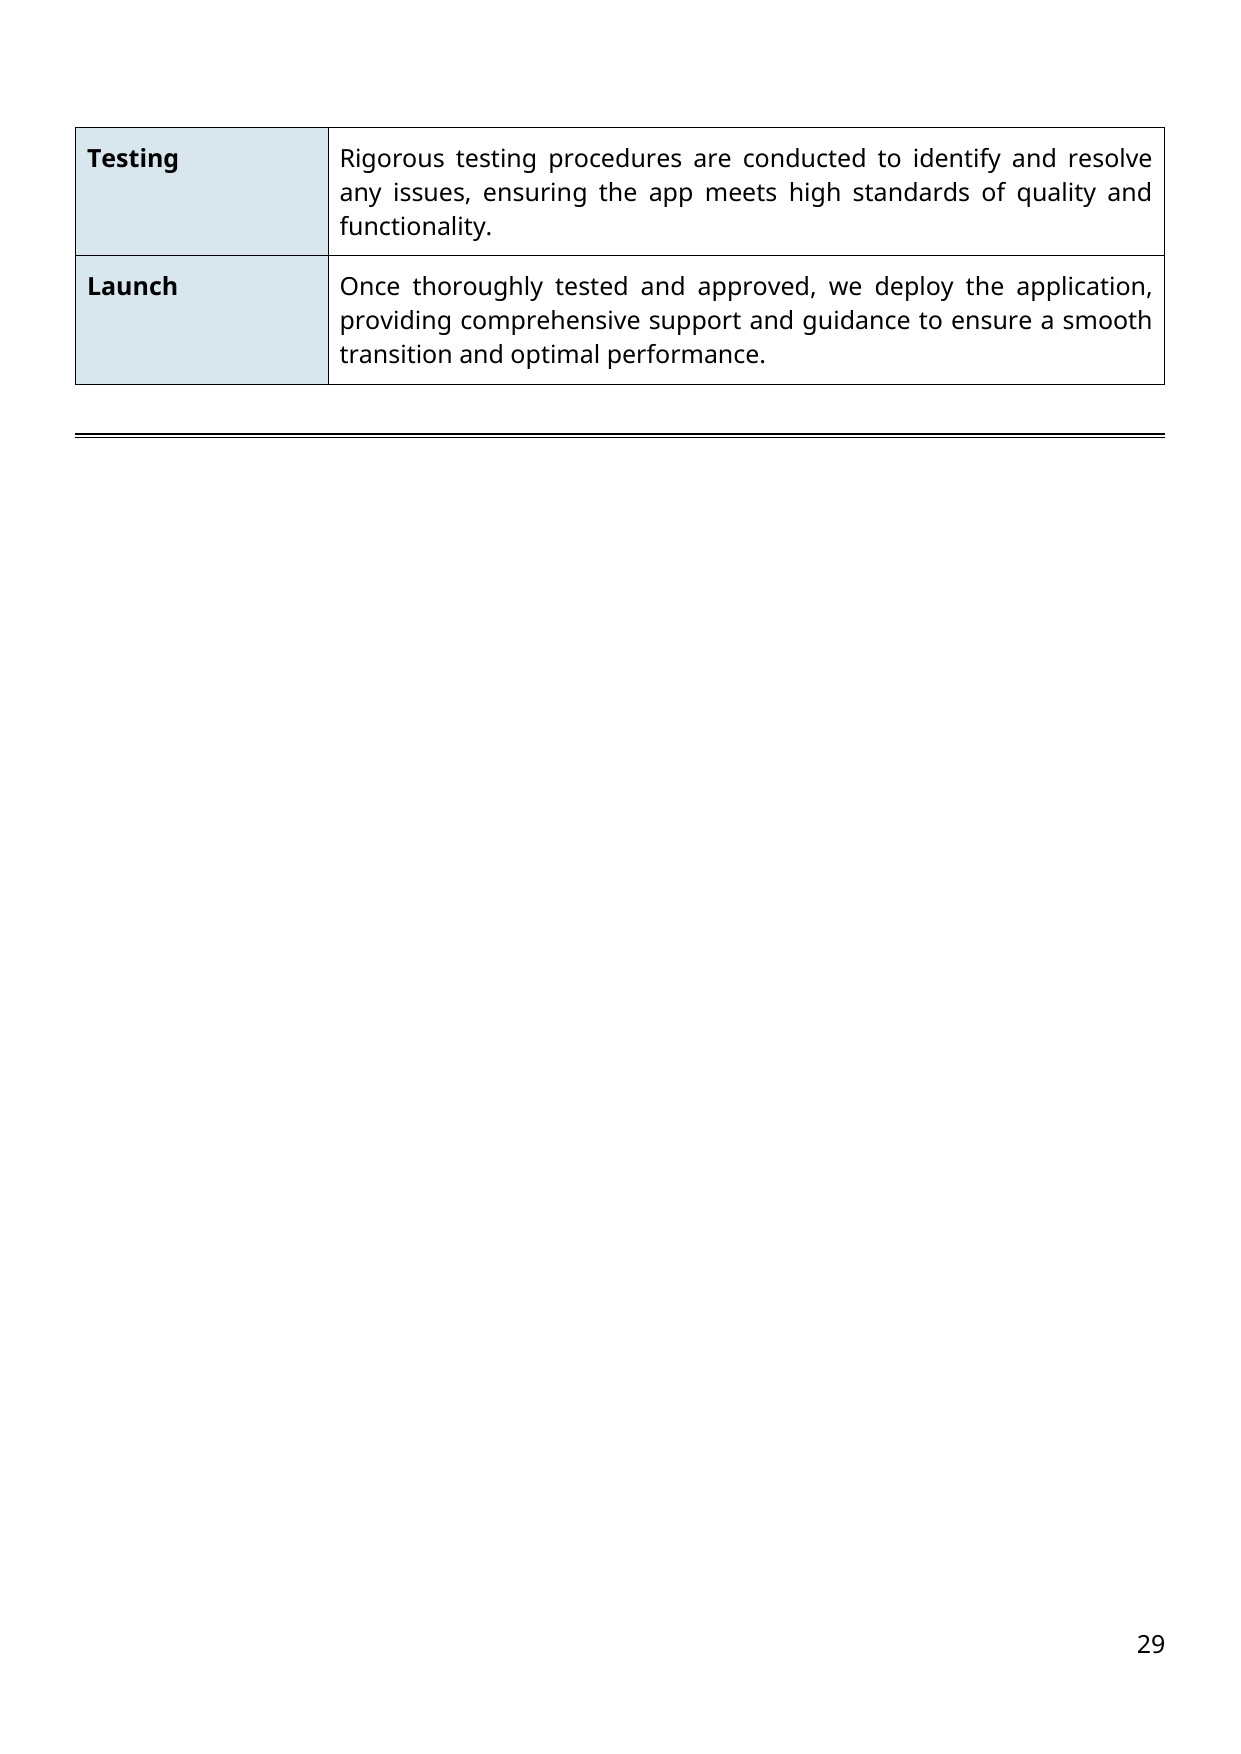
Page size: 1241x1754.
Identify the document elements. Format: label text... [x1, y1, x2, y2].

table_cell Launch [76, 256, 328, 384]
table_cell Once thoroughly tested and approved, we deploy the application, providing comprehensive support and guidance to ensure a smooth transition and optimal performance. [329, 256, 1164, 384]
table_cell Testing [76, 128, 328, 255]
table_cell Rigorous testing procedures are conducted to identify and resolve any issues, ensuring the app meets high standards of quality and functionality. [329, 128, 1164, 255]
